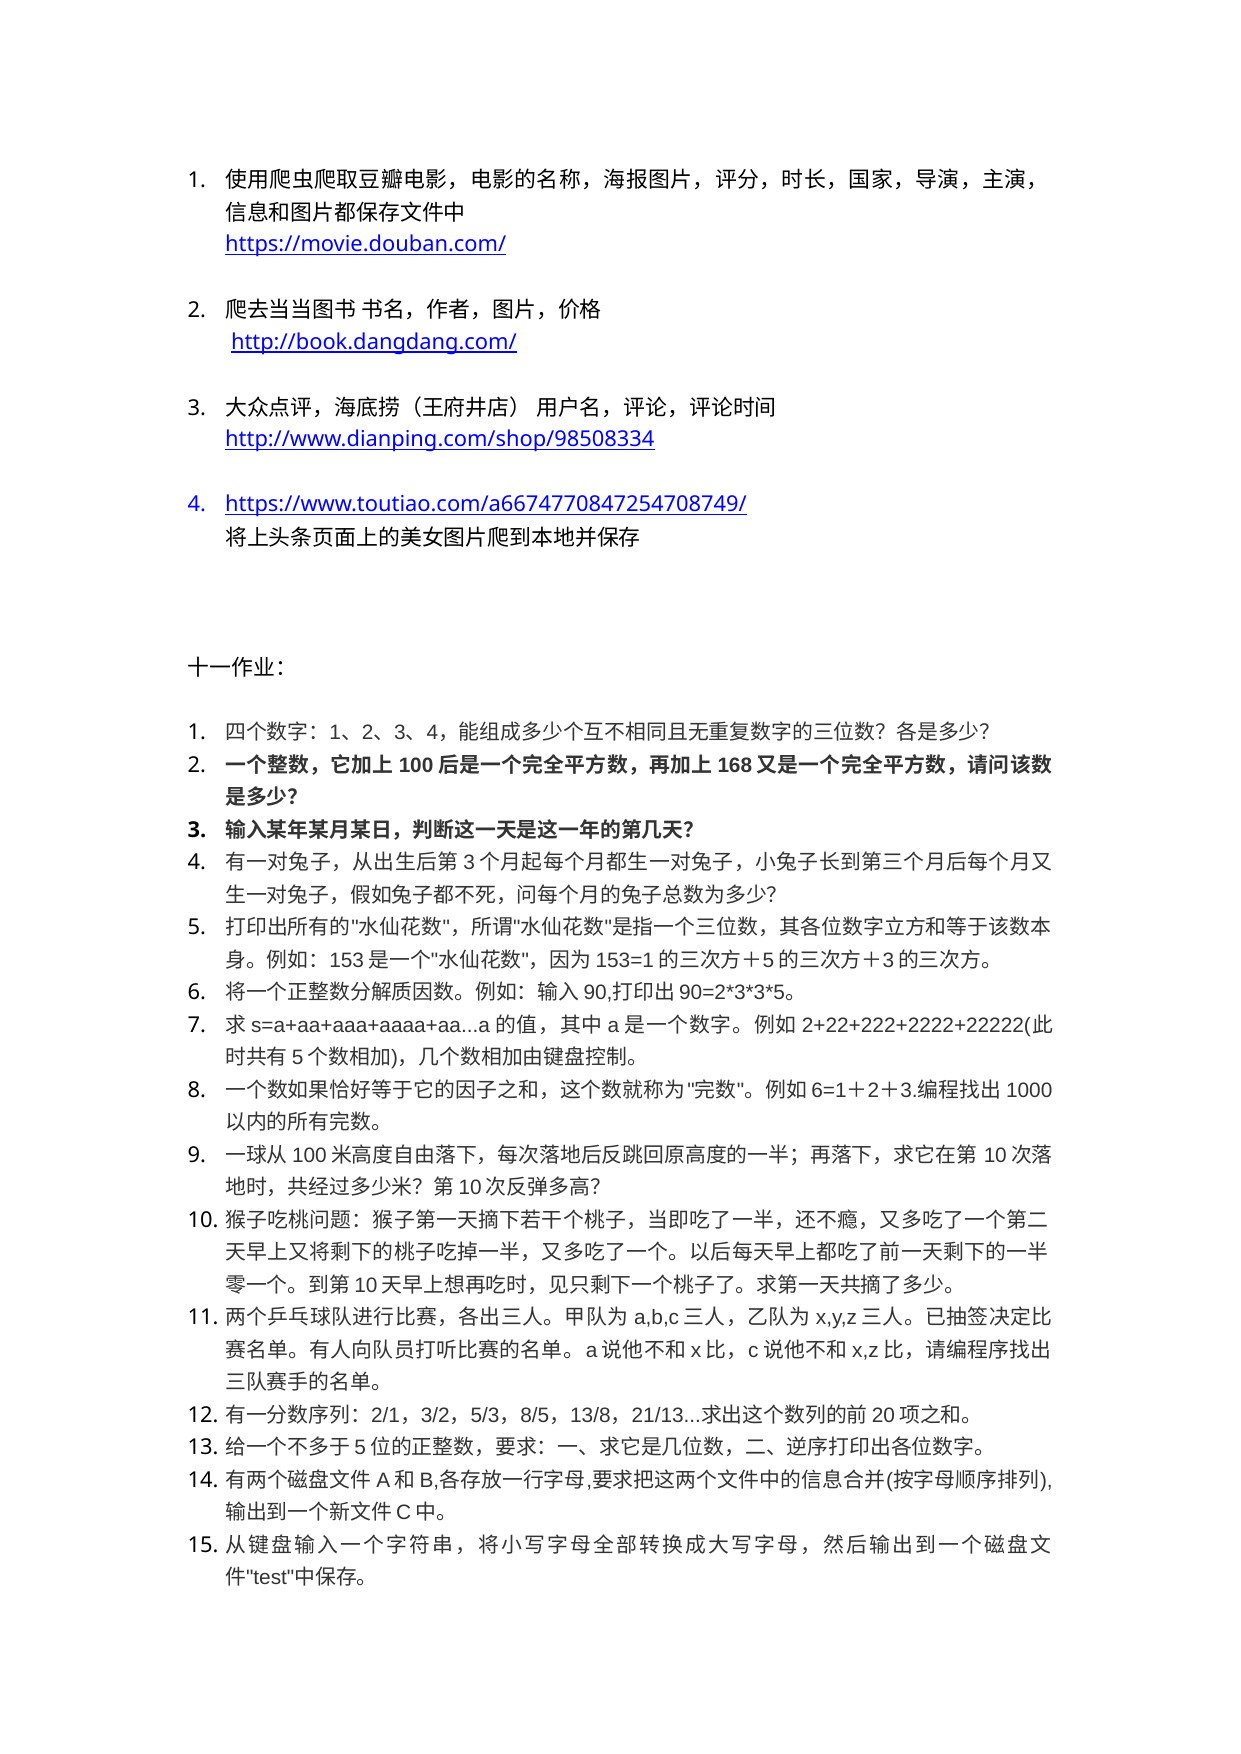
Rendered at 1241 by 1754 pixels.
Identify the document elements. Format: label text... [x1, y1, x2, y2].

list 一个整数，它加上100后是一个完全平方数，再加上168又是一个完全平方数，请问该数是多少？ [187, 747, 1053, 812]
list http://www.dianping.com/shop/98508334 [225, 422, 1053, 454]
list 一球从100米高度自由落下，每次落地后反跳回原高度的一半；再落下，求它在第10次落地时，共经过多少米？第10次反弹多高？ [187, 1137, 1053, 1202]
list 从键盘输入一个字符串，将小写字母全部转换成大写字母，然后输出到一个磁盘文件"test"中保存。 [187, 1527, 1053, 1592]
text 十一作业： [187, 649, 1053, 682]
list 一个数如果恰好等于它的因子之和，这个数就称为"完数"。例如6=1＋2＋3.编程找出1000以内的所有完数。 [187, 1072, 1053, 1137]
list 求s=a+aa+aaa+aaaa+aa...a的值，其中a是一个数字。例如2+22+222+2222+22222(此时共有5个数相加)，几个数相加由键盘控制。 [187, 1007, 1053, 1072]
list https://www.toutiao.com/a6674770847254708749/ [187, 487, 1053, 519]
list 有一对兔子，从出生后第3个月起每个月都生一对兔子，小兔子长到第三个月后每个月又生一对兔子，假如兔子都不死，问每个月的兔子总数为多少？ [187, 844, 1053, 909]
list 使用爬虫爬取豆瓣电影，电影的名称，海报图片，评分，时长，国家，导演，主演，信息和图片都保存文件中 [187, 162, 1053, 227]
list 有两个磁盘文件A和B,各存放一行字母,要求把这两个文件中的信息合并(按字母顺序排列), 输出到一个新文件C中。 [187, 1462, 1053, 1527]
list 猴子吃桃问题：猴子第一天摘下若干个桃子，当即吃了一半，还不瘾，又多吃了一个第二天早上又将剩下的桃子吃掉一半，又多吃了一个。以后每天早上都吃了前一天剩下的一半零一个。到第10天早上想再吃时，见只剩下一个桃子了。求第一天共摘了多少。 [187, 1202, 1053, 1299]
list 四个数字：1、2、3、4，能组成多少个互不相同且无重复数字的三位数？各是多少？ [187, 714, 1053, 747]
list 将一个正整数分解质因数。例如：输入90,打印出90=2*3*3*5。 [187, 974, 1053, 1007]
list 爬去当当图书 书名，作者，图片，价格 [187, 292, 1053, 324]
list http://book.dangdang.com/ [225, 324, 1053, 357]
list 将上头条页面上的美女图片爬到本地并保存 [225, 519, 1053, 552]
list 输入某年某月某日，判断这一天是这一年的第几天？ [187, 812, 1053, 844]
list 有一分数序列：2/1，3/2，5/3，8/5，13/8，21/13...求出这个数列的前20项之和。 [187, 1397, 1053, 1429]
list https://movie.douban.com/ [225, 227, 1053, 259]
list 大众点评，海底捞（王府井店） 用户名，评论，评论时间 [187, 389, 1053, 422]
list 给一个不多于5位的正整数，要求：一、求它是几位数，二、逆序打印出各位数字。 [187, 1429, 1053, 1462]
list 两个乒乓球队进行比赛，各出三人。甲队为a,b,c三人，乙队为x,y,z三人。已抽签决定比赛名单。有人向队员打听比赛的名单。a说他不和x比，c说他不和x,z比，请编程序找出三队赛手的名单。 [187, 1299, 1053, 1397]
list 打印出所有的"水仙花数"，所谓"水仙花数"是指一个三位数，其各位数字立方和等于该数本身。例如：153是一个"水仙花数"，因为153=1的三次方＋5的三次方＋3的三次方。 [187, 909, 1053, 974]
